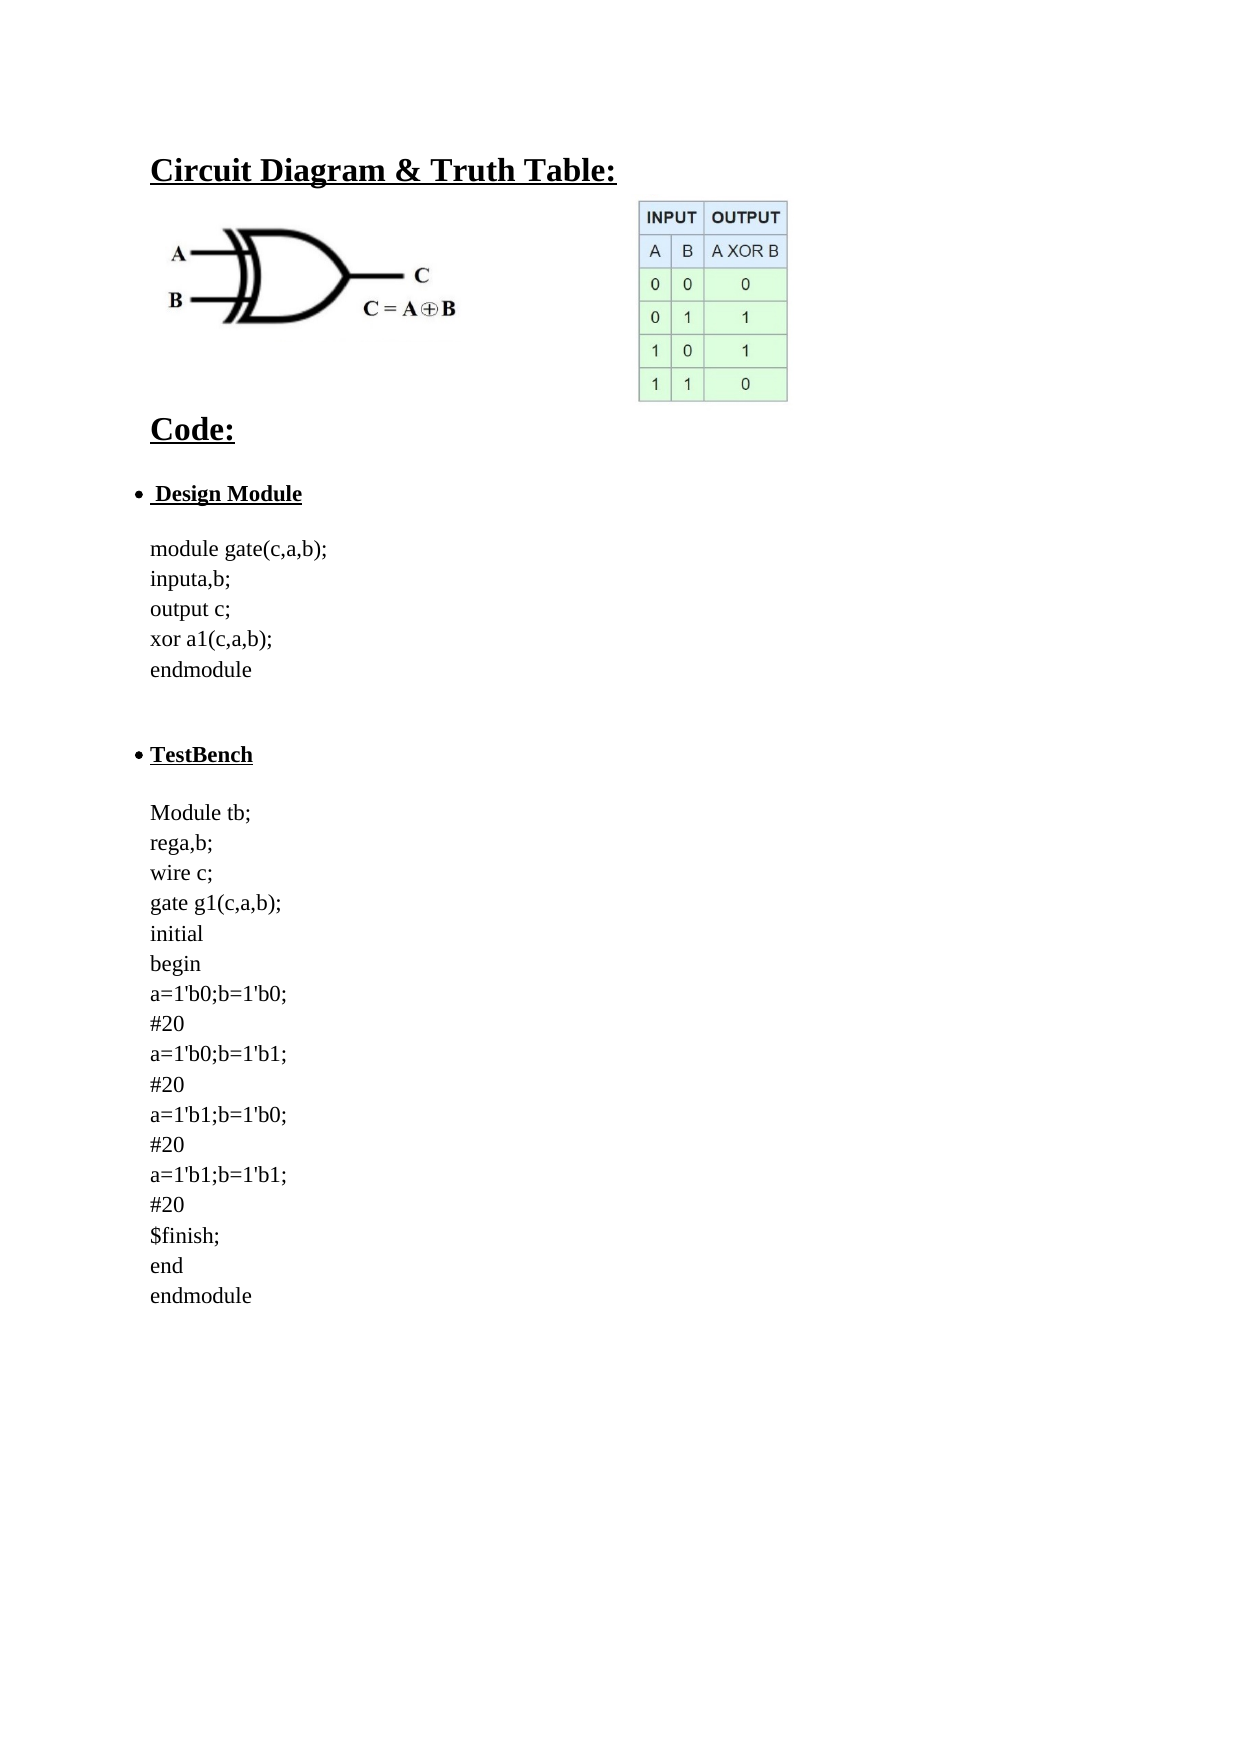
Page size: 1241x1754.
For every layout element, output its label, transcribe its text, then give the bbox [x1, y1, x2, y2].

text wire c; [150, 859, 1090, 886]
text #20 [150, 1010, 1090, 1037]
text output c; [150, 595, 1090, 622]
text $finish; [150, 1222, 1090, 1248]
text initial [150, 920, 1090, 946]
text module gate(c,a,b); [150, 535, 1090, 561]
text endmodule [150, 1282, 1090, 1308]
text #20 [150, 1071, 1090, 1097]
text xor a1(c,a,b); [150, 625, 1090, 652]
text a=1'b1;b=1'b0; [150, 1101, 1090, 1127]
text rega,b; [150, 829, 1090, 855]
text begin [150, 950, 1090, 976]
text inputa,b; [150, 565, 1090, 591]
list TestBench [135, 741, 1090, 767]
text a=1'b0;b=1'b0; [150, 980, 1090, 1006]
text #20 [150, 1131, 1090, 1157]
text Code: [150, 409, 1090, 447]
list Design Module [135, 481, 1090, 507]
text a=1'b0;b=1'b1; [150, 1041, 1090, 1067]
text gate g1(c,a,b); [150, 889, 1090, 916]
picture [153, 215, 464, 342]
picture [631, 194, 798, 409]
text #20 [150, 1192, 1090, 1218]
text Circuit Diagram & Truth Table: [150, 150, 1090, 188]
text endmodule [150, 656, 1090, 682]
text end [150, 1252, 1090, 1278]
text Module tb; [150, 799, 1090, 825]
text a=1'b1;b=1'b1; [150, 1161, 1090, 1188]
